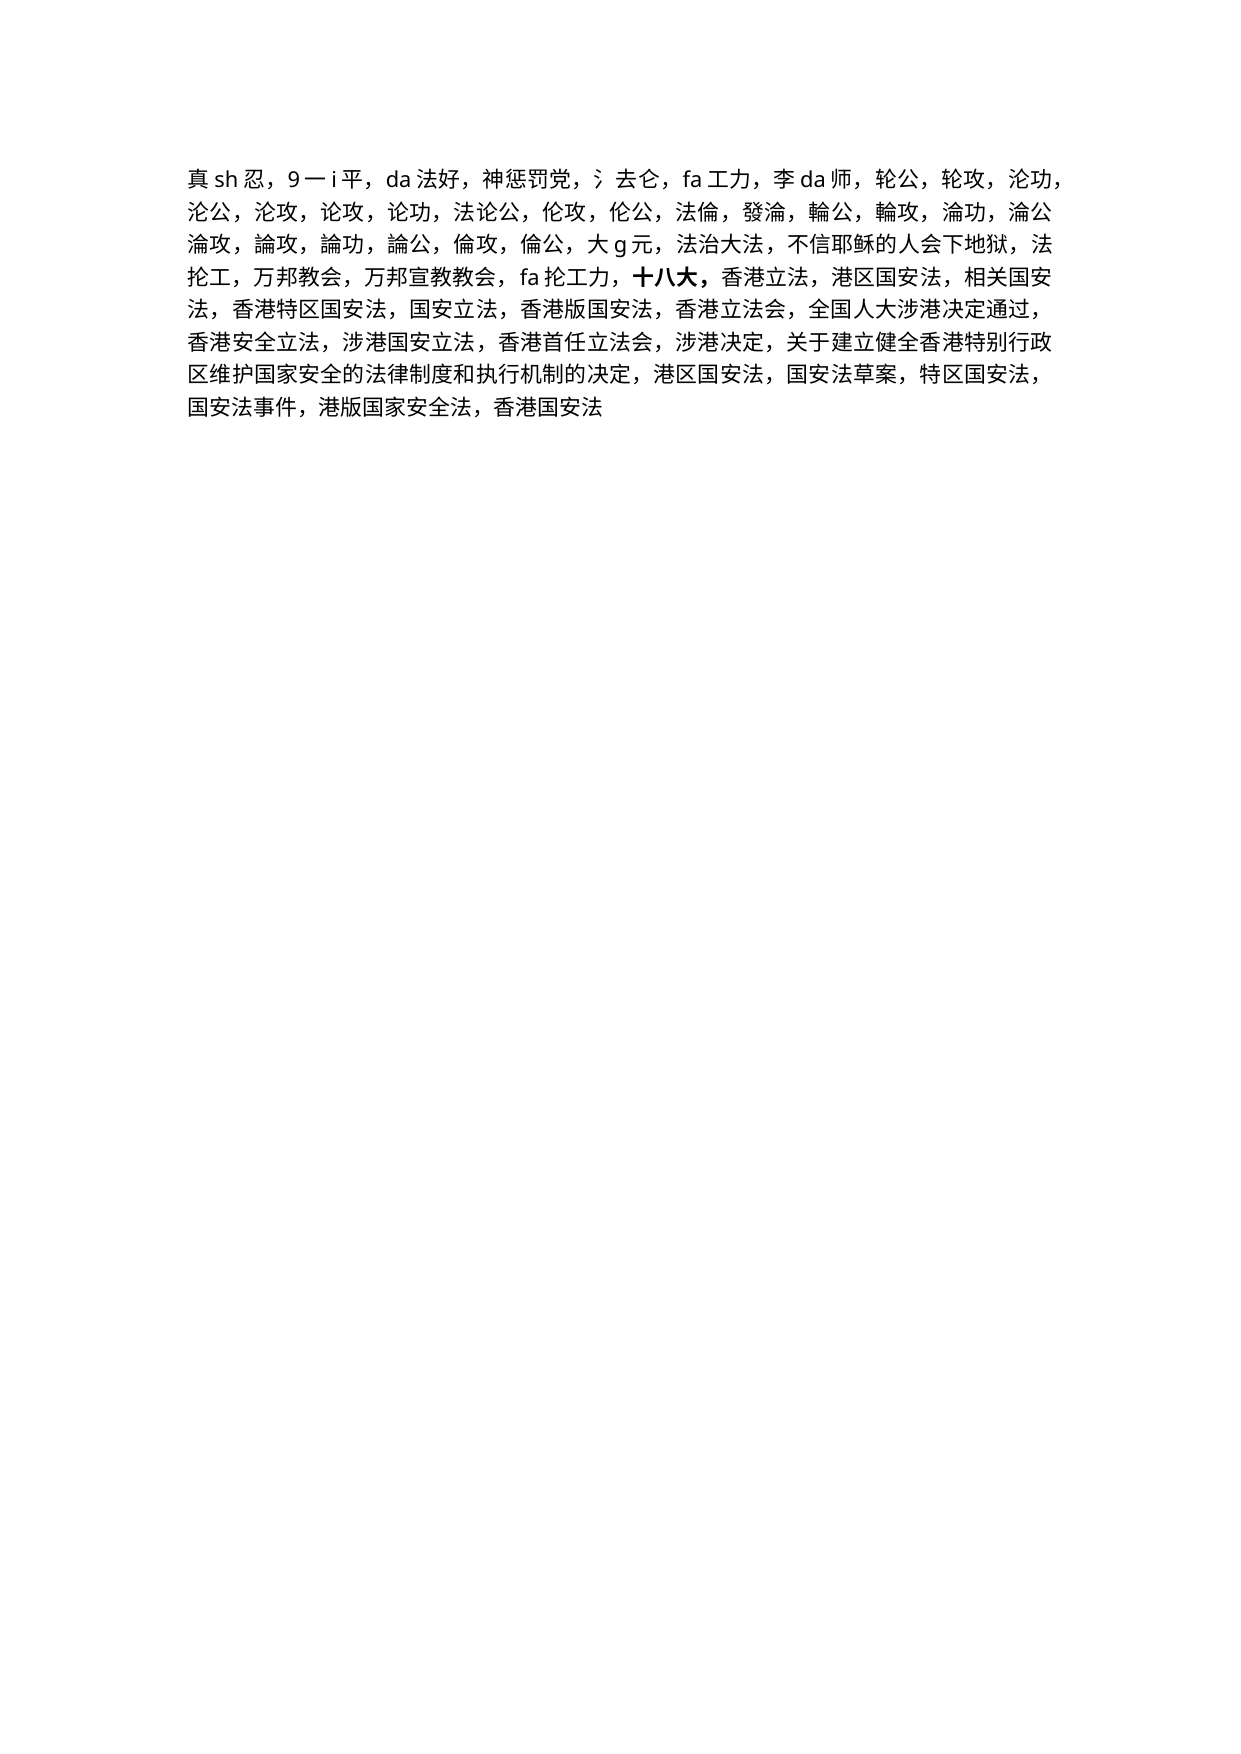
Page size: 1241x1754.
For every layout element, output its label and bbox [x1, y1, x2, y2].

text [187, 162, 1053, 422]
